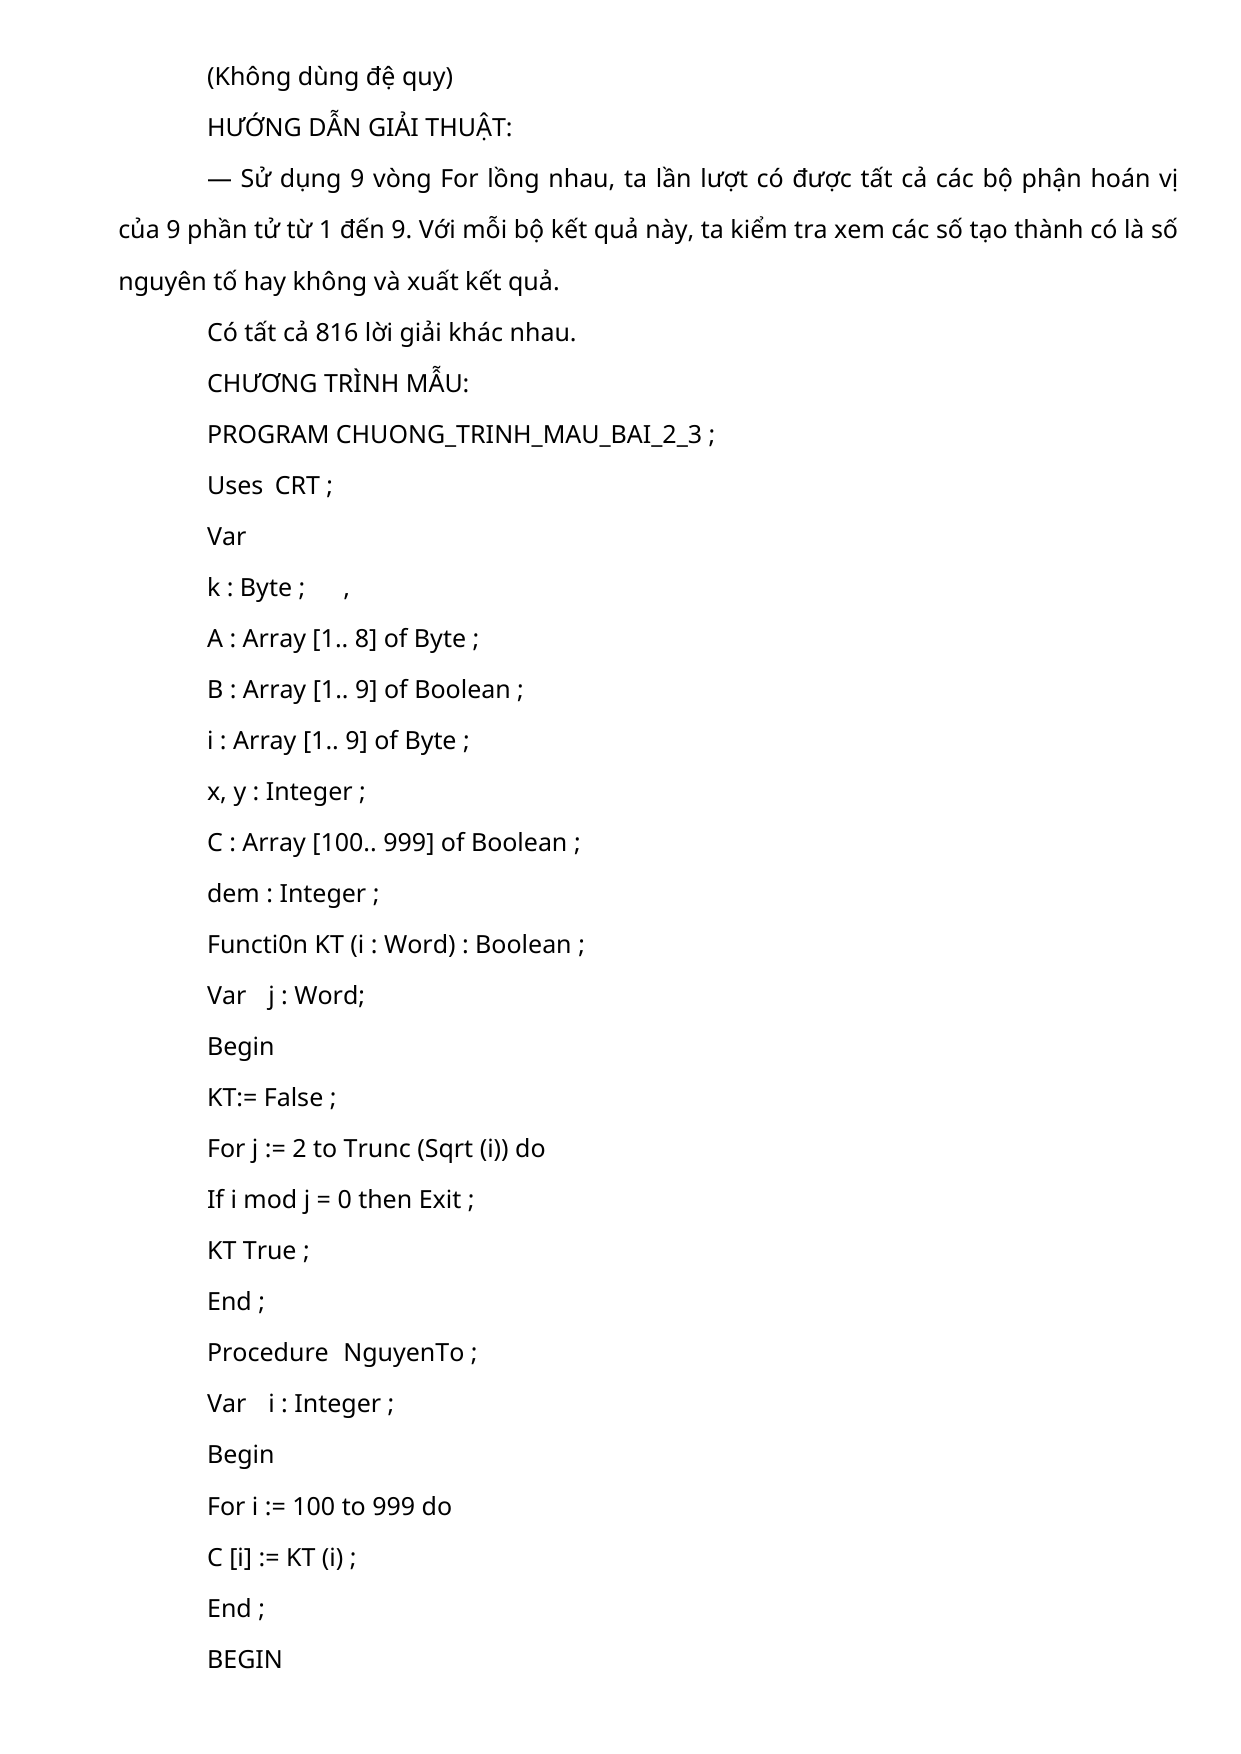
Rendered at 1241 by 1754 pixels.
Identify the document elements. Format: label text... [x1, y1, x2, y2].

text End ; [118, 1590, 1181, 1624]
text For j := 2 to Trunc (Sqrt (i)) do [118, 1131, 1181, 1165]
text C [i] := KT (i) ; [118, 1539, 1181, 1573]
text C : Array [100.. 999] of Boolean ; [118, 825, 1181, 859]
text Var j : Word; [118, 978, 1181, 1012]
text — Sử dụng 9 vòng For lồng nhau, ta lần lượt có được tất cả các bộ phận hoán vị của 9 phần tử từ 1 đến 9. Với mỗi bộ kết quả này, ta kiểm tra xem các số tạo thành có là số nguyên tố hay không và xuất kết quả. [118, 161, 1181, 297]
text Uses CRT ; [118, 467, 1181, 501]
text x, y : Integer ; [118, 774, 1181, 808]
text Begin [118, 1029, 1181, 1063]
text HƯỚNG DẪN GIẢI THUẬT: [118, 110, 1181, 144]
text KT:= False ; [118, 1080, 1181, 1114]
text A : Array [1.. 8] of Byte ; [118, 621, 1181, 654]
text CHƯƠNG TRÌNH MẪU: [118, 365, 1181, 399]
text k : Byte ; , [118, 569, 1181, 603]
text If i mod j = 0 then Exit ; [118, 1182, 1181, 1216]
text For i := 100 to 999 do [118, 1488, 1181, 1522]
text Begin [118, 1437, 1181, 1471]
text Procedure NguyenTo ; [118, 1335, 1181, 1369]
text B : Array [1.. 9] of Boolean ; [118, 672, 1181, 706]
text PROGRAM CHUONG_TRINH_MAU_BAI_2_3 ; [118, 416, 1181, 450]
text (Không dùng đệ quy) [118, 59, 1181, 93]
text dem : Integer ; [118, 876, 1181, 910]
text i : Array [1.. 9] of Byte ; [118, 723, 1181, 757]
text KT True ; [118, 1233, 1181, 1267]
text End ; [118, 1284, 1181, 1318]
text Có tất cả 816 lời giải khác nhau. [118, 314, 1181, 348]
text Var i : Integer ; [118, 1386, 1181, 1420]
text BEGIN [118, 1641, 1181, 1675]
text Functi0n KT (i : Word) : Boolean ; [118, 927, 1181, 961]
text Var [118, 518, 1181, 552]
